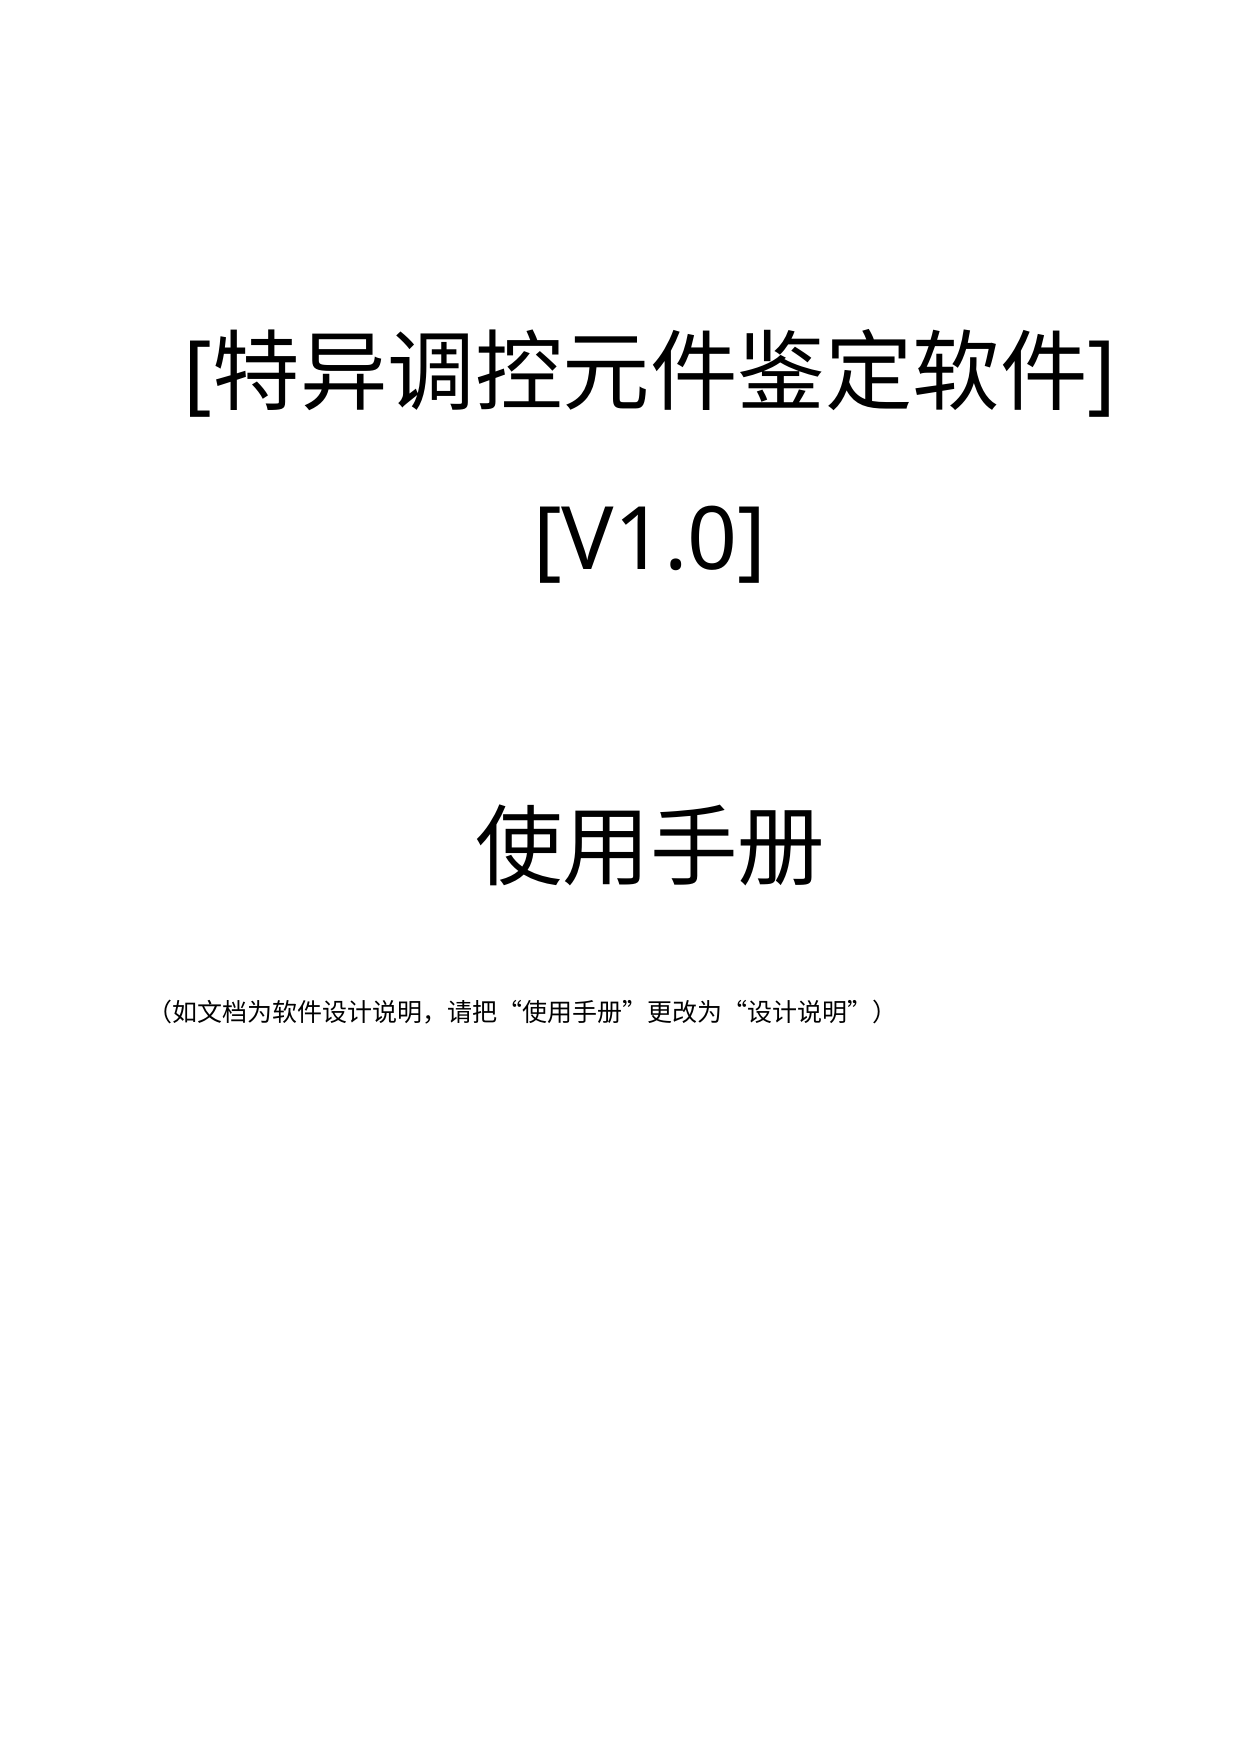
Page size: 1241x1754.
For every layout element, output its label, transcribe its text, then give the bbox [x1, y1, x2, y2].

text [特异调控元件鉴定软件] [148, 297, 1152, 433]
text （如文档为软件设计说明，请把“使用手册”更改为“设计说明”） [148, 977, 1152, 1044]
text 使用手册 [148, 773, 1152, 909]
text [V1.0] [148, 467, 1152, 603]
